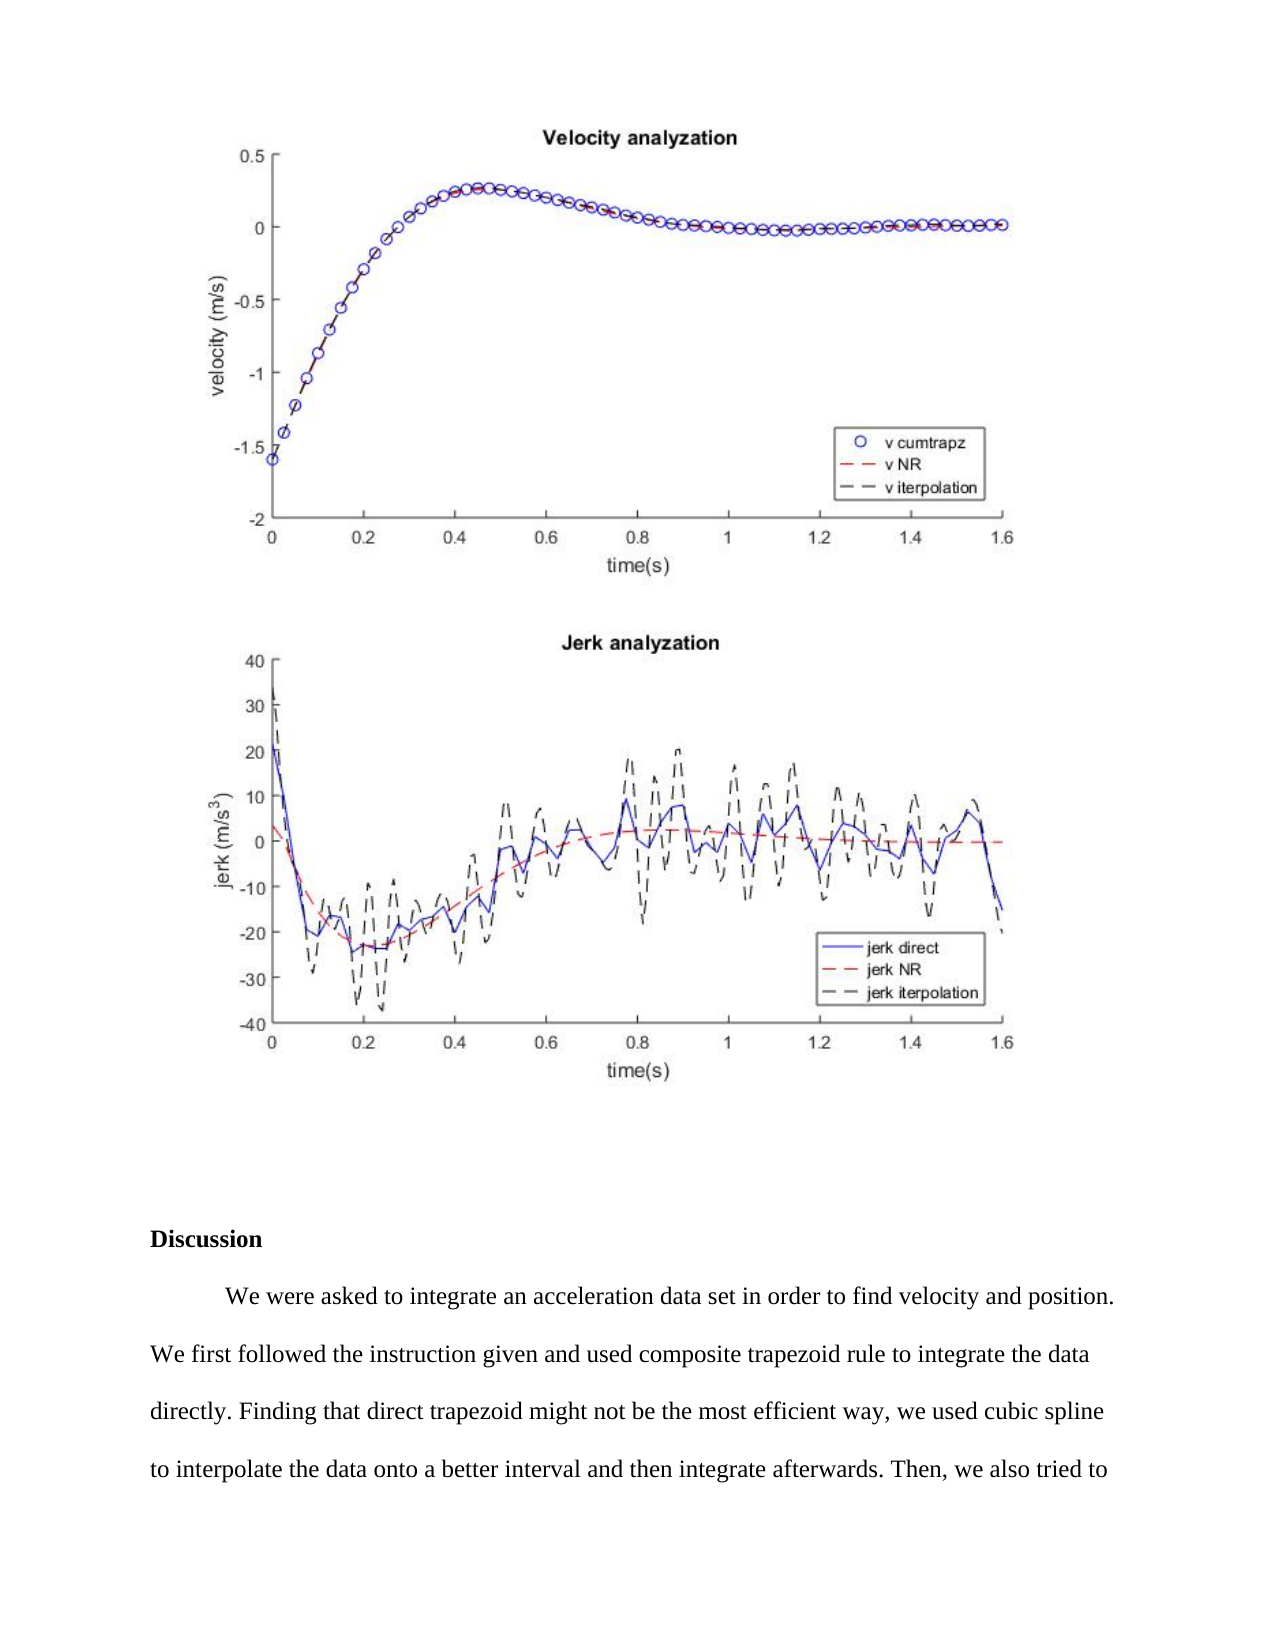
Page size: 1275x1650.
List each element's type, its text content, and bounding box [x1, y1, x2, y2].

text Discussion [150, 1224, 1125, 1252]
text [150, 1281, 1125, 1482]
picture [167, 75, 1108, 1140]
